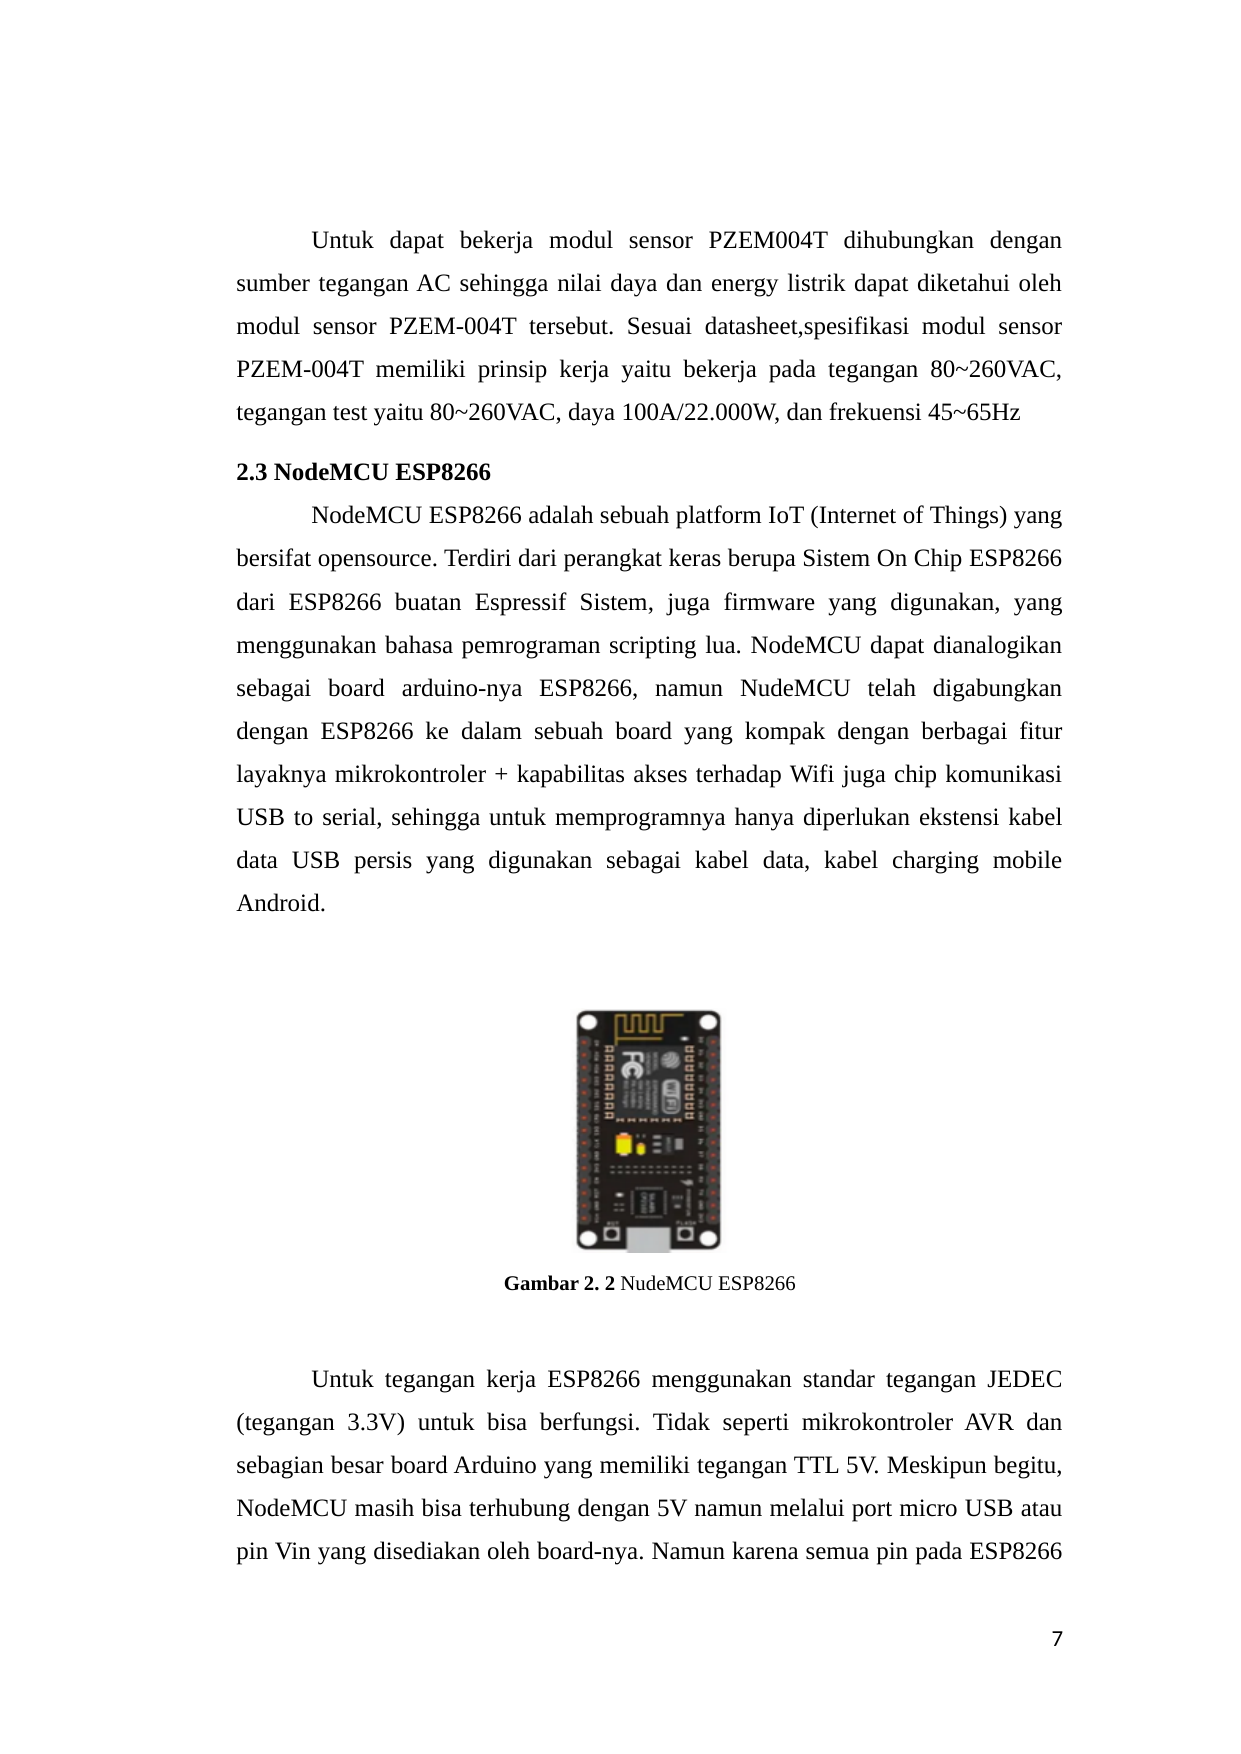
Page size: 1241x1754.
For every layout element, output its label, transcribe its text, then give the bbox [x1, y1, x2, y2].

text Gambar 2. 2 NudeMCU ESP8266 [236, 1271, 1063, 1295]
text Untuk dapat bekerja modul sensor PZEM004T dihubungkan dengan sumber tegangan AC sehingga nilai daya dan energy listrik dapat diketahui oleh modul sensor PZEM-004T tersebut. Sesuai datasheet,spesifikasi modul sensor PZEM-004T memiliki prinsip kerja yaitu bekerja pada tegangan 80~260VAC, tegangan test yaitu 80~260VAC, daya 100A/22.000W, dan frekuensi 45~65Hz [236, 225, 1063, 426]
text NodeMCU ESP8266 adalah sebuah platform IoT (Internet of Things) yang bersifat opensource. Terdiri dari perangkat keras berupa Sistem On Chip ESP8266 dari ESP8266 buatan Espressif Sistem, juga firmware yang digunakan, yang menggunakan bahasa pemrograman scripting lua. NodeMCU dapat dianalogikan sebagai board arduino-nya ESP8266, namun NudeMCU telah digabungkan dengan ESP8266 ke dalam sebuah board yang kompak dengan berbagai fitur layaknya mikrokontroler + kapabilitas akses terhadap Wifi juga chip komunikasi USB to serial, sehingga untuk memprogramnya hanya diperlukan ekstensi kabel data USB persis yang digunakan sebagai kabel data, kabel charging mobile Android. [236, 500, 1063, 917]
subtitle 2.3 NodeMCU ESP8266 [236, 457, 1063, 486]
picture [566, 1008, 733, 1253]
